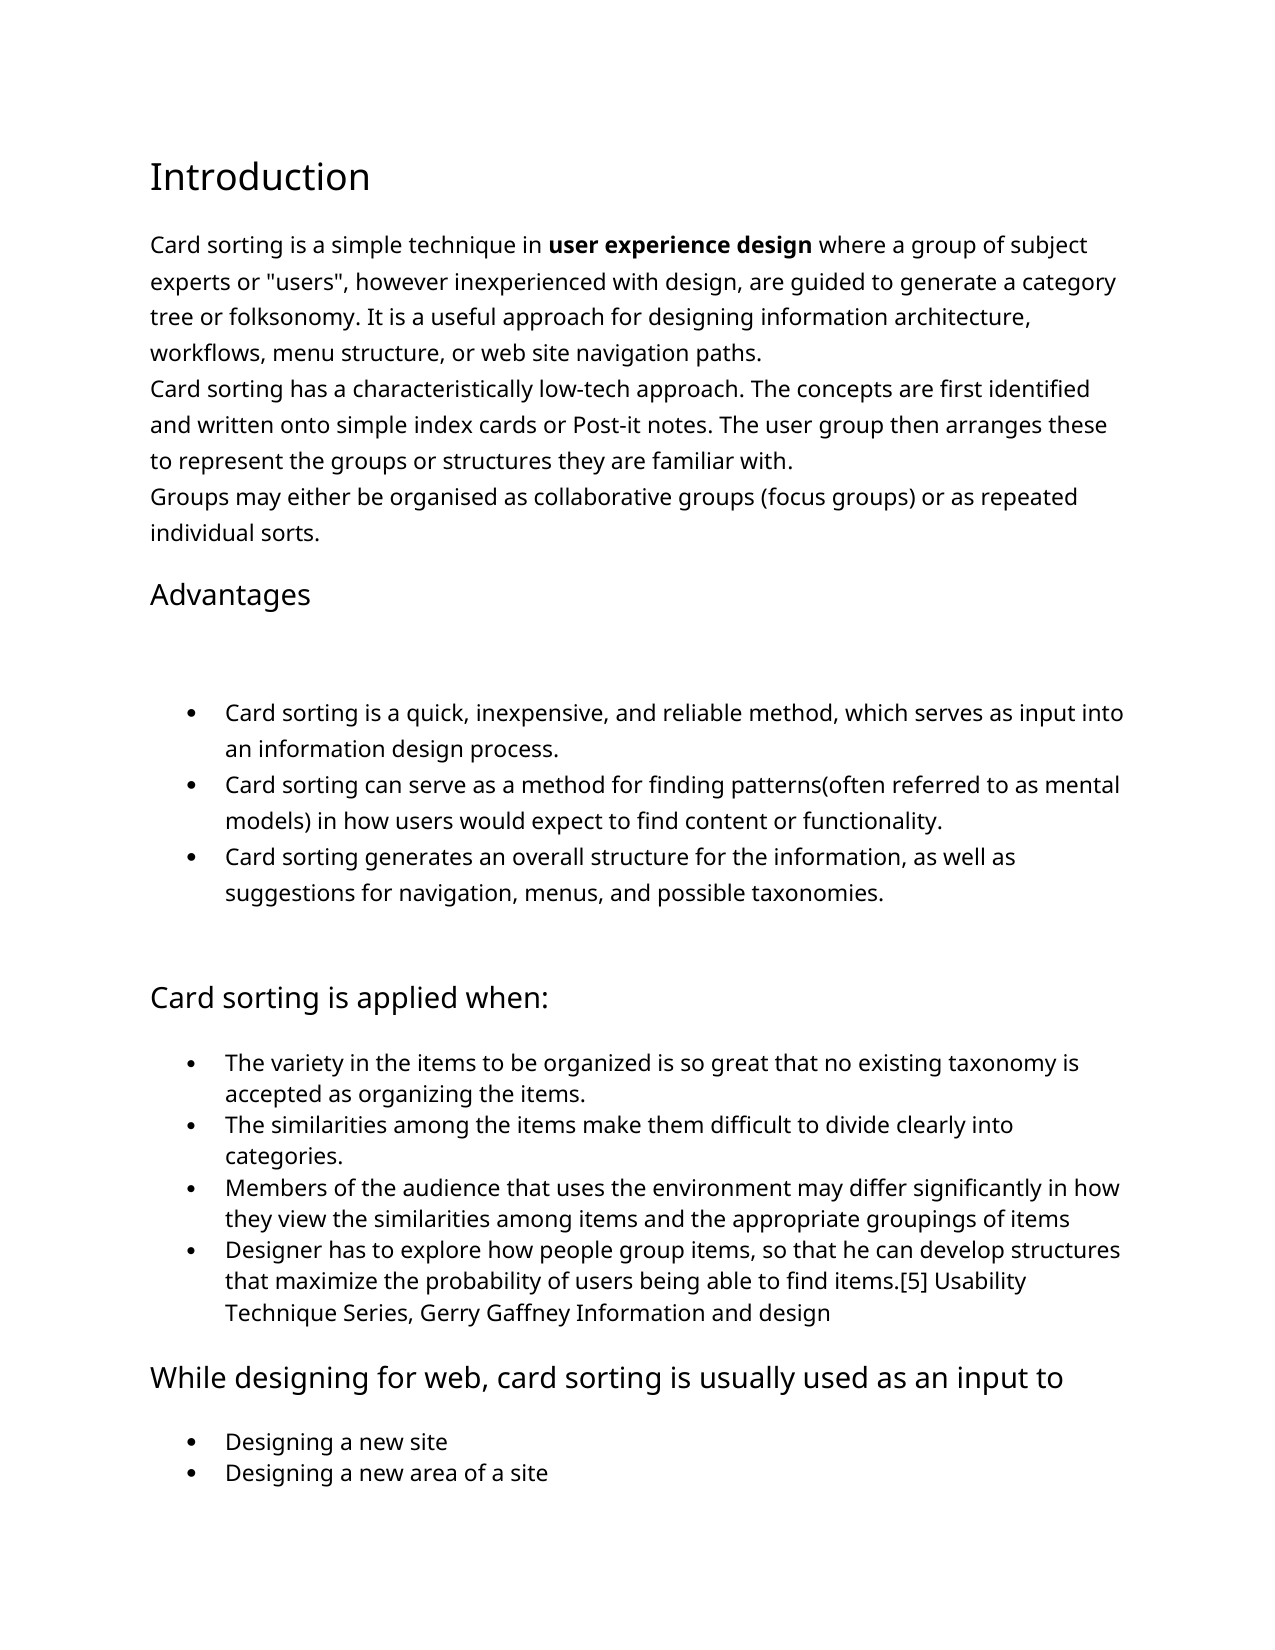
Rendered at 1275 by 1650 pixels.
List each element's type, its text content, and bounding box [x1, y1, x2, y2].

list Card sorting generates an overall structure for the information, as well as suggestions for navigation, menus, and possible taxonomies. [187, 841, 1125, 908]
text Card sorting is applied when: [150, 978, 1125, 1017]
list Designing a new area of a site [187, 1457, 1125, 1488]
list Members of the audience that uses the environment may differ significantly in how they view the similarities among items and the appropriate groupings of items [187, 1172, 1125, 1234]
list Card sorting can serve as a method for finding patterns(often referred to as mental models) in how users would expect to find content or functionality. [187, 769, 1125, 836]
list Designing a new site [187, 1426, 1125, 1457]
list The similarities among the items make them difficult to divide clearly into categories. [187, 1109, 1125, 1172]
text Advantages [150, 574, 1125, 613]
list Card sorting is a quick, inexpensive, and reliable method, which serves as input into an information design process. [187, 697, 1125, 764]
text Card sorting is a simple technique in user experience design where a group of subject experts or "users", however inexperienced with design, are guided to generate a category tree or folksonomy. It is a useful approach for designing information architecture, workflows, menu structure, or web site navigation paths. Card sorting has a characteristically low-tech approach. The concepts are first identified and written onto simple index cards or Post-it notes. The user group then arranges these to represent the groups or structures they are familiar with. Groups may either be organised as collaborative groups (focus groups) or as repeated individual sorts. [150, 229, 1125, 548]
text While designing for web, card sorting is usually used as an input to [150, 1357, 1125, 1397]
list The variety in the items to be organized is so great that no existing taxonomy is accepted as organizing the items. [187, 1047, 1125, 1109]
list Designer has to explore how people group items, so that he can develop structures that maximize the probability of users being able to find items.[5] Usability Technique Series, Gerry Gaffney Information and design [187, 1234, 1125, 1328]
text Introduction [150, 150, 1125, 201]
